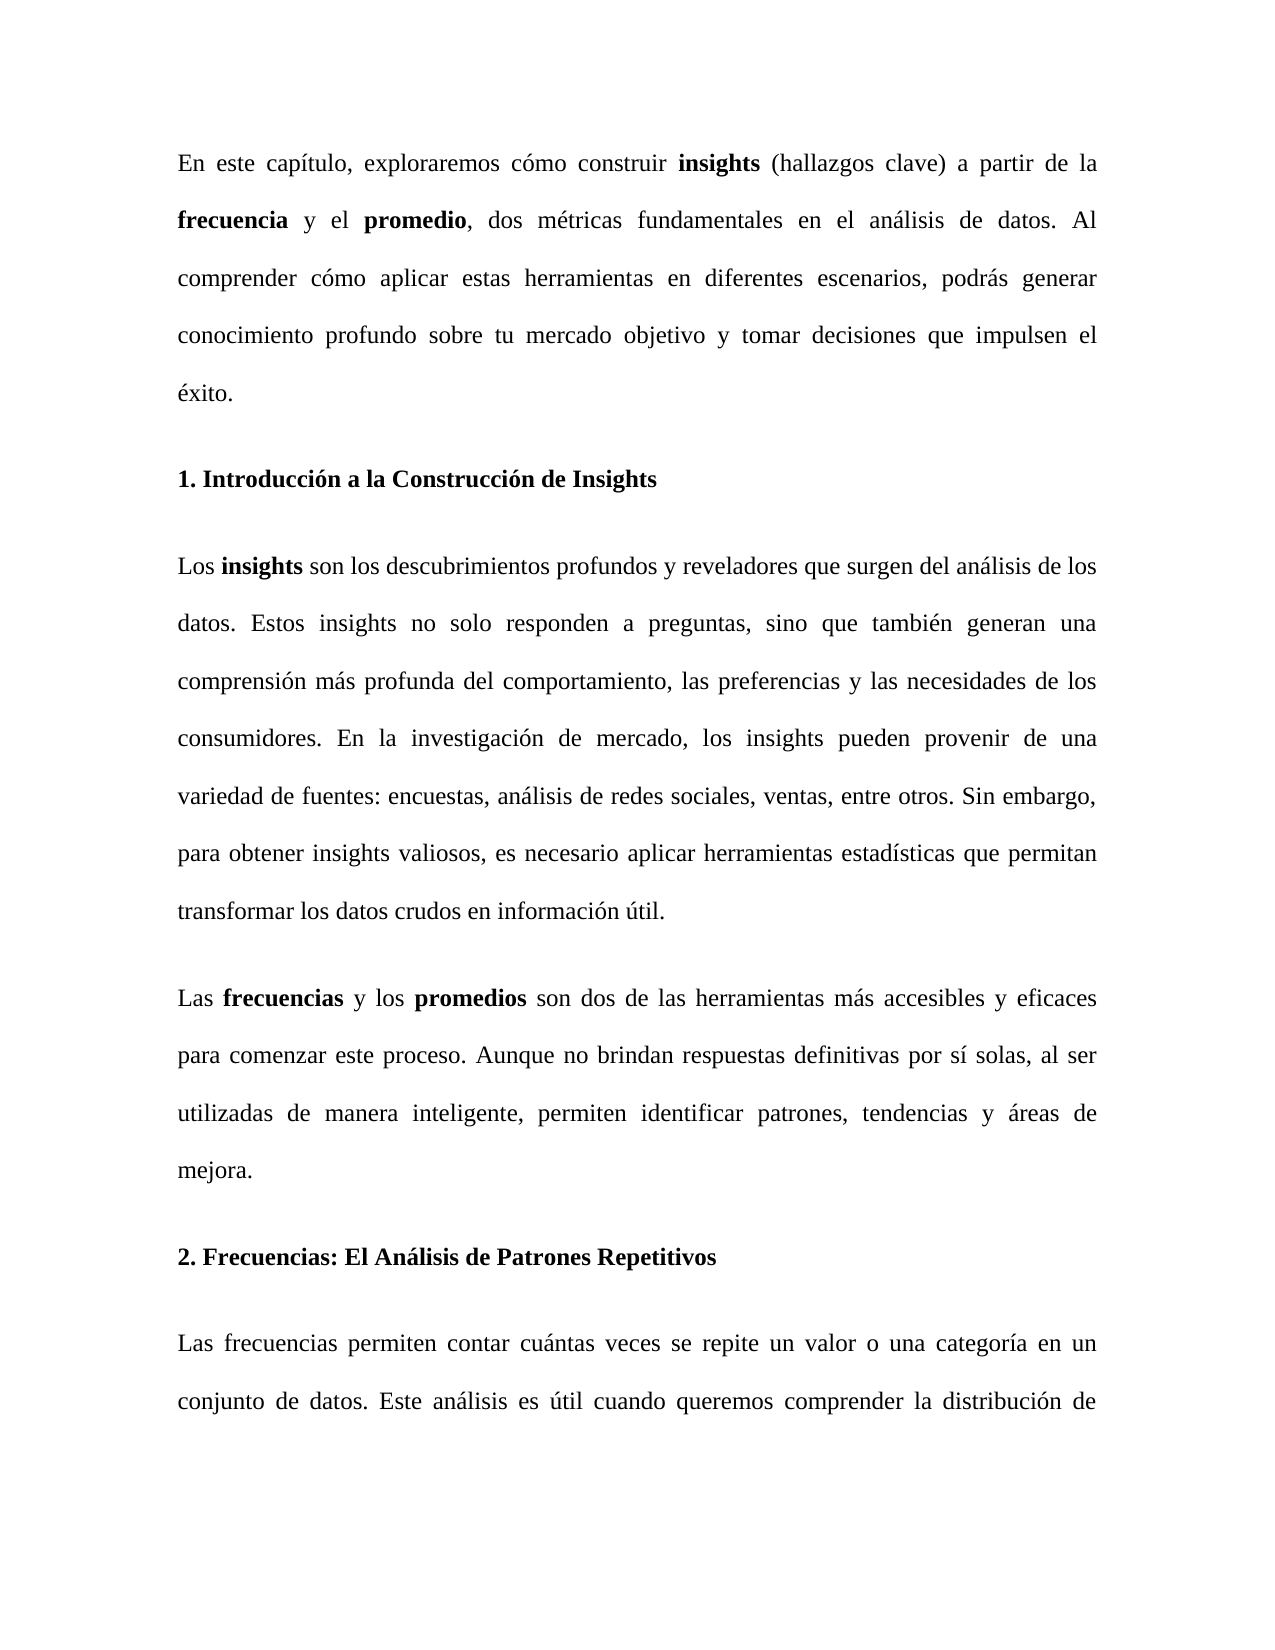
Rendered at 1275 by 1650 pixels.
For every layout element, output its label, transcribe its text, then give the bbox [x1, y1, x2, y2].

text 1. Introducción a la Construcción de Insights [177, 464, 1098, 493]
text Los insights son los descubrimientos profundos y reveladores que surgen del análisis de los datos. Estos insights no solo responden a preguntas, sino que también generan una comprensión más profunda del comportamiento, las preferencias y las necesidades de los consumidores. En la investigación de mercado, los insights pueden provenir de una variedad de fuentes: encuestas, análisis de redes sociales, ventas, entre otros. Sin embargo, para obtener insights valiosos, es necesario aplicar herramientas estadísticas que permitan transformar los datos crudos en información útil. [177, 551, 1098, 925]
text 2. Frecuencias: El Análisis de Patrones Repetitivos [177, 1242, 1098, 1271]
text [177, 1328, 1098, 1415]
text En este capítulo, exploraremos cómo construir insights (hallazgos clave) a partir de la frecuencia y el promedio, dos métricas fundamentales en el análisis de datos. Al comprender cómo aplicar estas herramientas en diferentes escenarios, podrás generar conocimiento profundo sobre tu mercado objetivo y tomar decisiones que impulsen el éxito. [177, 148, 1098, 406]
text Las frecuencias y los promedios son dos de las herramientas más accesibles y eficaces para comenzar este proceso. Aunque no brindan respuestas definitivas por sí solas, al ser utilizadas de manera inteligente, permiten identificar patrones, tendencias y áreas de mejora. [177, 983, 1098, 1184]
